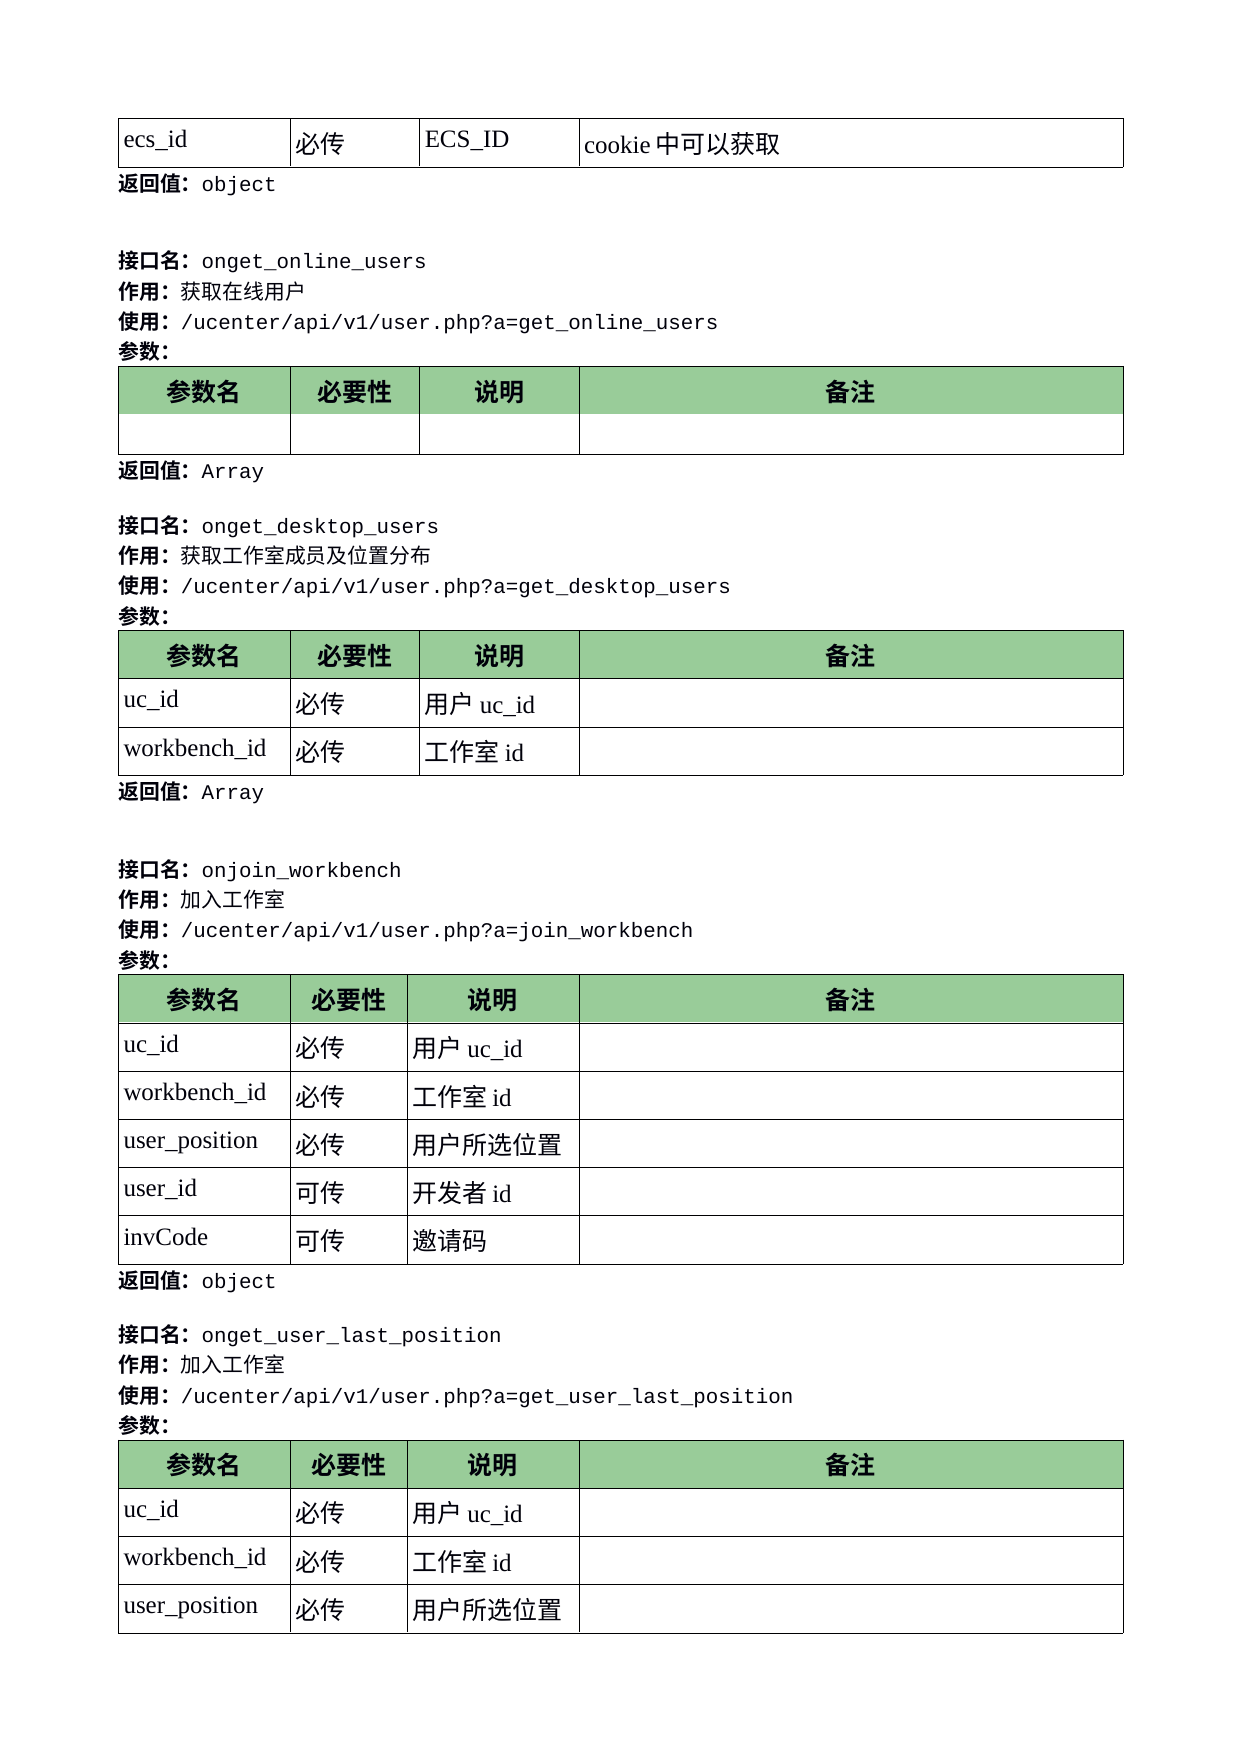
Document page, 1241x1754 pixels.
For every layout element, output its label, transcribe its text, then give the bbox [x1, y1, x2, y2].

table_cell user_id [119, 1168, 290, 1215]
table_cell 可传 [291, 1216, 407, 1264]
table_cell [580, 1489, 1123, 1536]
table_cell 工作室id [408, 1537, 579, 1584]
table_cell [580, 1024, 1123, 1071]
text 返回值：Array [118, 455, 1122, 485]
text 接口名：onjoin_workbench [118, 853, 1122, 883]
table_cell 用户uc_id [408, 1489, 579, 1536]
table_header 必要性 [291, 1441, 407, 1488]
table_cell 用户uc_id [420, 679, 579, 727]
table_cell workbench_id [119, 728, 290, 775]
table_cell 必传 [291, 1072, 407, 1119]
table_cell cookie中可以获取 [580, 119, 1123, 166]
table_cell 必传 [291, 1537, 407, 1584]
table_cell [580, 1216, 1123, 1264]
text 接口名：onget_user_last_position [118, 1318, 1122, 1349]
table_header 必要性 [291, 367, 419, 414]
table_header 备注 [580, 631, 1123, 678]
table_cell 邀请码 [408, 1216, 579, 1264]
table_cell [580, 728, 1123, 775]
table_cell invCode [119, 1216, 290, 1264]
table_cell [580, 679, 1123, 727]
table_cell [580, 1168, 1123, 1215]
table_cell user_position [119, 1120, 290, 1167]
text 作用：获取在线用户 [118, 275, 1122, 305]
text 使用：/ucenter/api/v1/user.php?a=get_desktop_users [118, 569, 1122, 600]
table_header 必要性 [291, 631, 419, 678]
text 作用：获取工作室成员及位置分布 [118, 539, 1122, 569]
table_cell 必传 [291, 1024, 407, 1071]
table_cell uc_id [119, 1489, 290, 1536]
table_cell uc_id [119, 679, 290, 727]
table_cell 用户uc_id [408, 1024, 579, 1071]
table_cell 工作室id [420, 728, 579, 775]
table_header 备注 [580, 975, 1123, 1022]
table_cell [580, 1585, 1123, 1632]
table_header 参数名 [119, 367, 290, 414]
table_cell user_position [119, 1585, 290, 1632]
text 参数： [118, 1409, 1122, 1439]
table_header 备注 [580, 1441, 1123, 1488]
table_cell 必传 [291, 1489, 407, 1536]
table_header 参数名 [119, 1441, 290, 1488]
table_cell [580, 1120, 1123, 1167]
table_cell ecs_id [119, 119, 290, 166]
text 返回值：object [118, 168, 1122, 197]
table_cell 可传 [291, 1168, 407, 1215]
table_cell workbench_id [119, 1537, 290, 1584]
text 作用：加入工作室 [118, 1349, 1122, 1379]
table_header 说明 [408, 975, 579, 1022]
table_cell workbench_id [119, 1072, 290, 1119]
text 参数： [118, 336, 1122, 366]
text 返回值：Array [118, 776, 1122, 806]
table_cell 必传 [291, 679, 419, 727]
text 使用：/ucenter/api/v1/user.php?a=get_online_users [118, 305, 1122, 336]
text 使用：/ucenter/api/v1/user.php?a=join_workbench [118, 914, 1122, 944]
table_header 说明 [420, 631, 579, 678]
table_header 说明 [420, 367, 579, 414]
text 返回值：object [118, 1265, 1122, 1294]
table_header 备注 [580, 367, 1123, 414]
table_cell [580, 1537, 1123, 1584]
table_cell [420, 414, 579, 454]
table_cell 必传 [291, 728, 419, 775]
table_cell 必传 [291, 1120, 407, 1167]
text 使用：/ucenter/api/v1/user.php?a=get_user_last_position [118, 1379, 1122, 1409]
table_cell 必传 [291, 1585, 407, 1632]
table_cell 开发者id [408, 1168, 579, 1215]
table_cell 用户所选位置 [408, 1585, 579, 1632]
table_cell [119, 414, 290, 454]
table_cell [580, 414, 1123, 454]
text 参数： [118, 944, 1122, 974]
text 接口名：onget_online_users [118, 244, 1122, 275]
table_cell 用户所选位置 [408, 1120, 579, 1167]
table_header 说明 [408, 1441, 579, 1488]
table_header 参数名 [119, 631, 290, 678]
text 参数： [118, 600, 1122, 630]
table_cell 必传 [291, 119, 419, 166]
table_cell 工作室id [408, 1072, 579, 1119]
table_cell [580, 1072, 1123, 1119]
table_cell uc_id [119, 1024, 290, 1071]
table_header 必要性 [291, 975, 407, 1022]
text 接口名：onget_desktop_users [118, 509, 1122, 539]
table_header 参数名 [119, 975, 290, 1022]
text 作用：加入工作室 [118, 883, 1122, 914]
table_cell [291, 414, 419, 454]
table_cell ECS_ID [420, 119, 579, 166]
